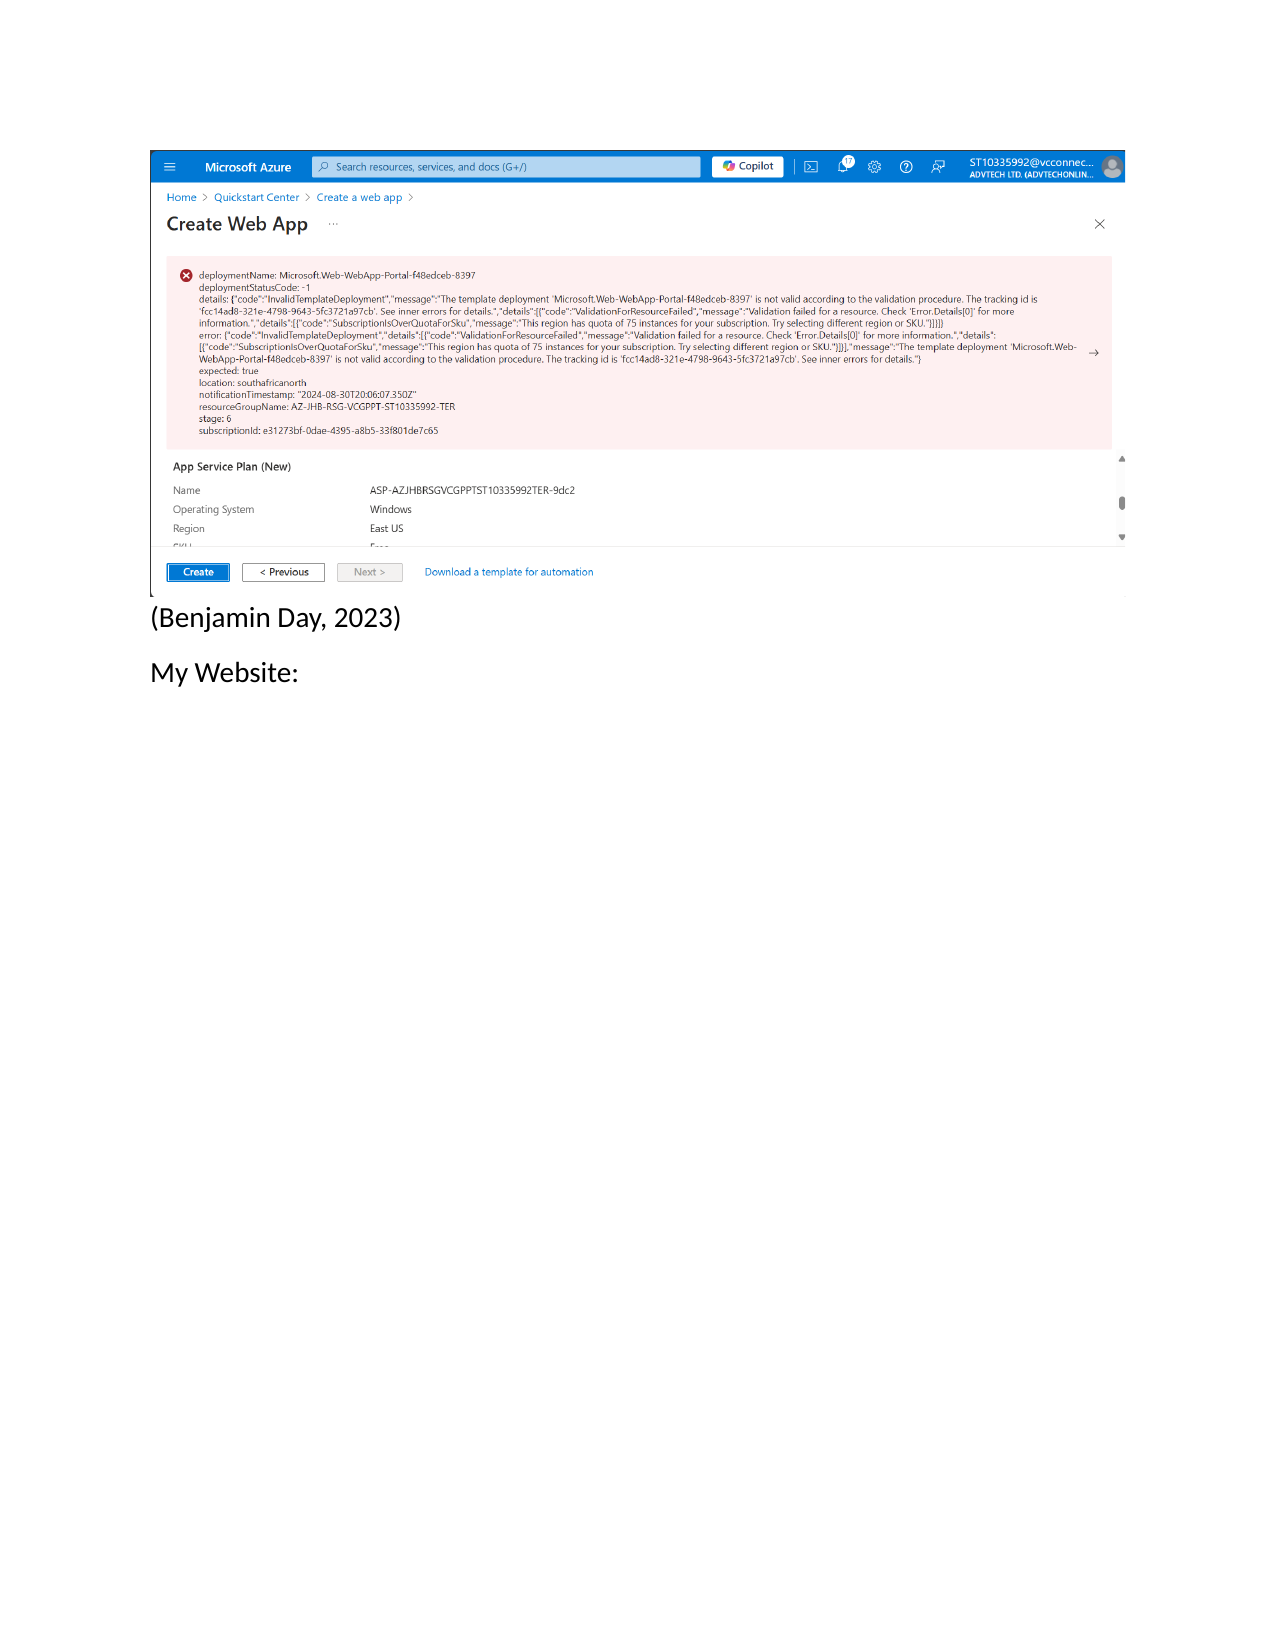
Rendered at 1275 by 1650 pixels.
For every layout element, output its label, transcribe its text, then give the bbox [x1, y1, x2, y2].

text (Benjamin Day, 2023) [150, 597, 1125, 635]
picture [150, 150, 1125, 597]
text My Website: [150, 654, 1125, 690]
